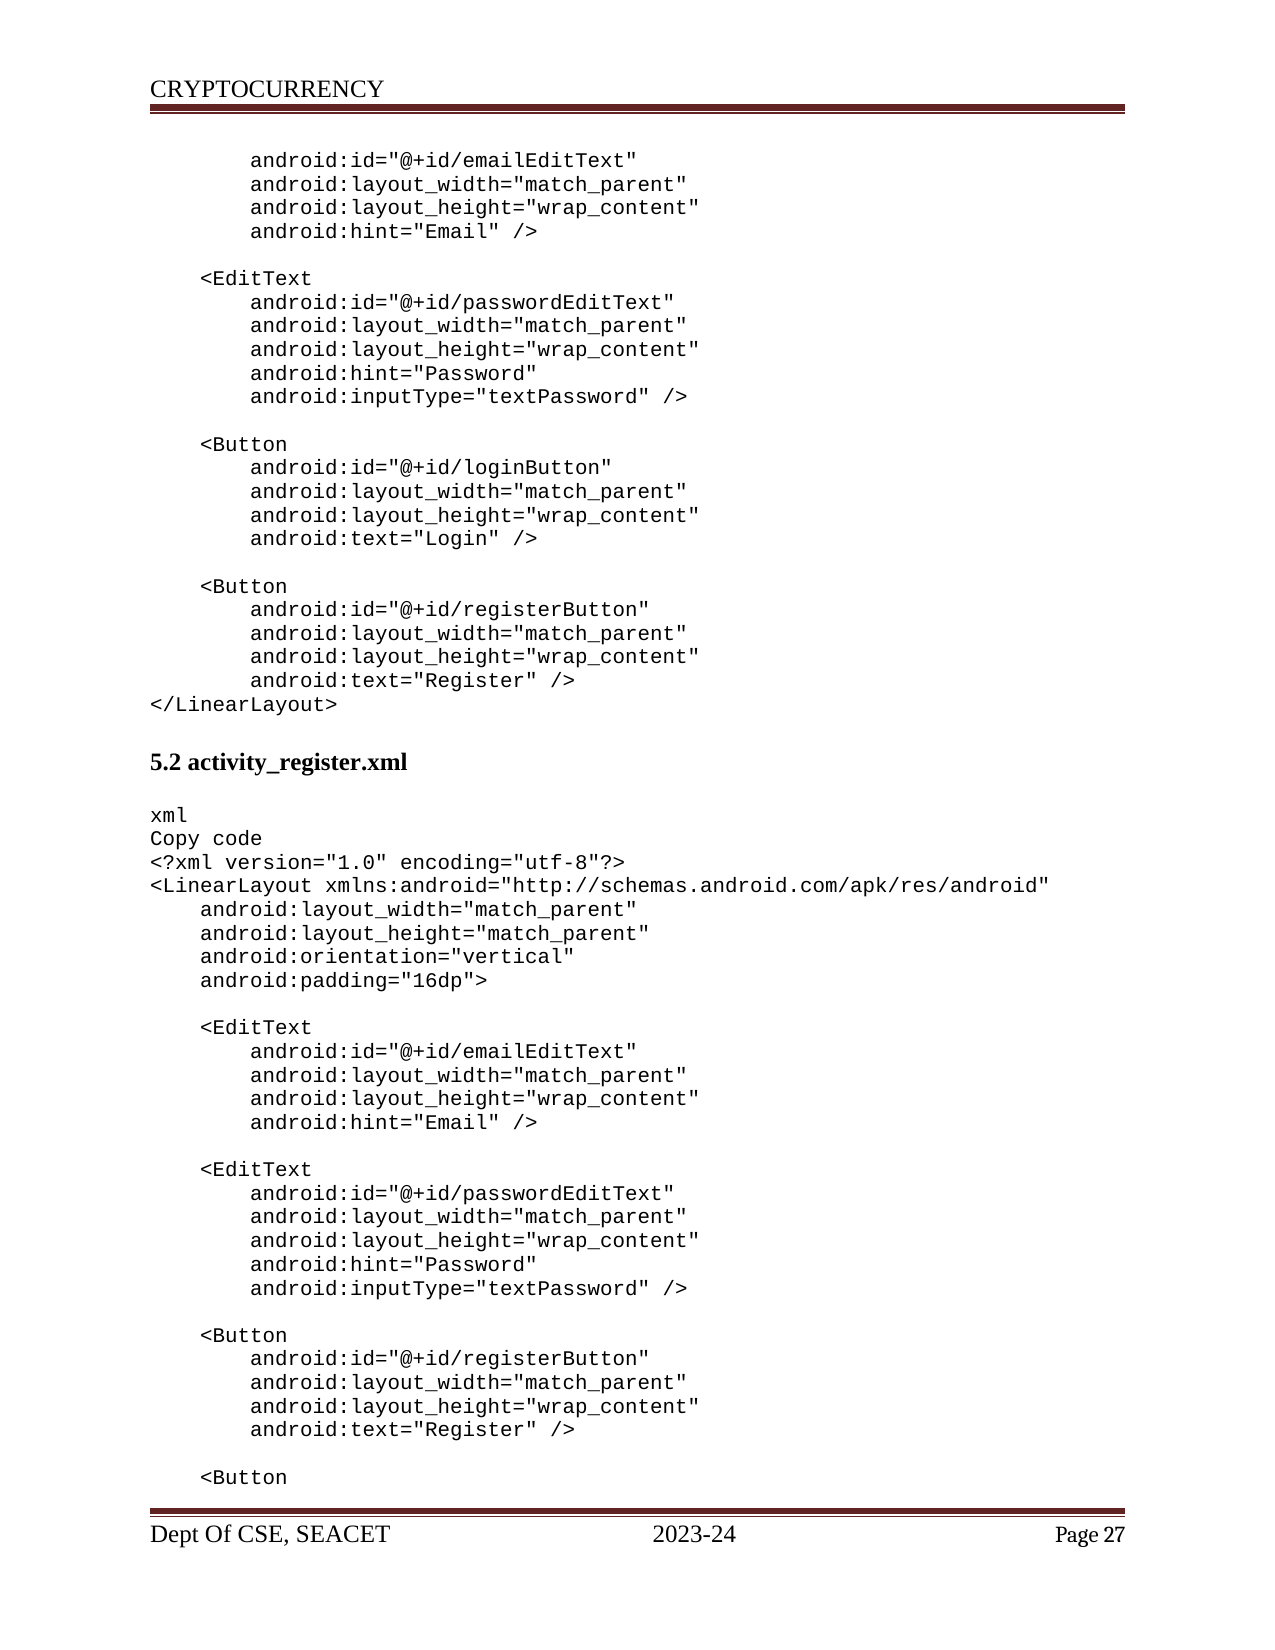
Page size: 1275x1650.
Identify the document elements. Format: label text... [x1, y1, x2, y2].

text android:id="@+id/registerButton" [150, 1348, 1125, 1372]
text android:inputType="textPassword" /> [150, 1277, 1125, 1301]
text android:text="Login" /> [150, 528, 1125, 552]
text android:id="@+id/loginButton" [150, 457, 1125, 481]
text android:layout_width="match_parent" [150, 623, 1125, 647]
text android:text="Register" /> [150, 670, 1125, 694]
text android:id="@+id/passwordEditText" [150, 1183, 1125, 1207]
text <Button [150, 434, 1125, 457]
text android:layout_height="wrap_content" [150, 339, 1125, 363]
text Copy code [150, 828, 1125, 852]
text android:text="Register" /> [150, 1419, 1125, 1443]
text android:id="@+id/passwordEditText" [150, 292, 1125, 316]
text <?xml version="1.0" encoding="utf-8"?> [150, 852, 1125, 876]
text <LinearLayout xmlns:android="http://schemas.android.com/apk/res/android" [150, 876, 1125, 899]
subtitle 5.2 activity_register.xml [150, 747, 1125, 775]
text android:layout_width="match_parent" [150, 1207, 1125, 1230]
text android:hint="Password" [150, 363, 1125, 386]
text <EditText [150, 1017, 1125, 1041]
text android:hint="Password" [150, 1254, 1125, 1277]
text xml [150, 804, 1125, 828]
text android:layout_width="match_parent" [150, 481, 1125, 505]
text android:id="@+id/emailEditText" [150, 150, 1125, 174]
text android:layout_height="wrap_content" [150, 197, 1125, 221]
text android:layout_height="wrap_content" [150, 1230, 1125, 1254]
text android:layout_height="wrap_content" [150, 1396, 1125, 1419]
text android:layout_width="match_parent" [150, 899, 1125, 923]
text <Button [150, 1325, 1125, 1348]
text android:layout_height="wrap_content" [150, 1088, 1125, 1112]
text android:hint="Email" /> [150, 1112, 1125, 1136]
text android:layout_height="wrap_content" [150, 505, 1125, 528]
text android:layout_height="wrap_content" [150, 647, 1125, 670]
text android:layout_width="match_parent" [150, 174, 1125, 197]
text android:layout_width="match_parent" [150, 1372, 1125, 1396]
text android:orientation="vertical" [150, 946, 1125, 970]
text android:hint="Email" /> [150, 221, 1125, 244]
text android:id="@+id/registerButton" [150, 599, 1125, 623]
text <Button [150, 576, 1125, 599]
text android:inputType="textPassword" /> [150, 386, 1125, 410]
text android:padding="16dp"> [150, 970, 1125, 994]
text android:layout_width="match_parent" [150, 1065, 1125, 1088]
text <EditText [150, 268, 1125, 292]
text android:layout_height="match_parent" [150, 923, 1125, 946]
text <Button [150, 1467, 1125, 1490]
text android:id="@+id/emailEditText" [150, 1041, 1125, 1065]
text android:layout_width="match_parent" [150, 316, 1125, 339]
text </LinearLayout> [150, 694, 1125, 717]
text <EditText [150, 1159, 1125, 1183]
